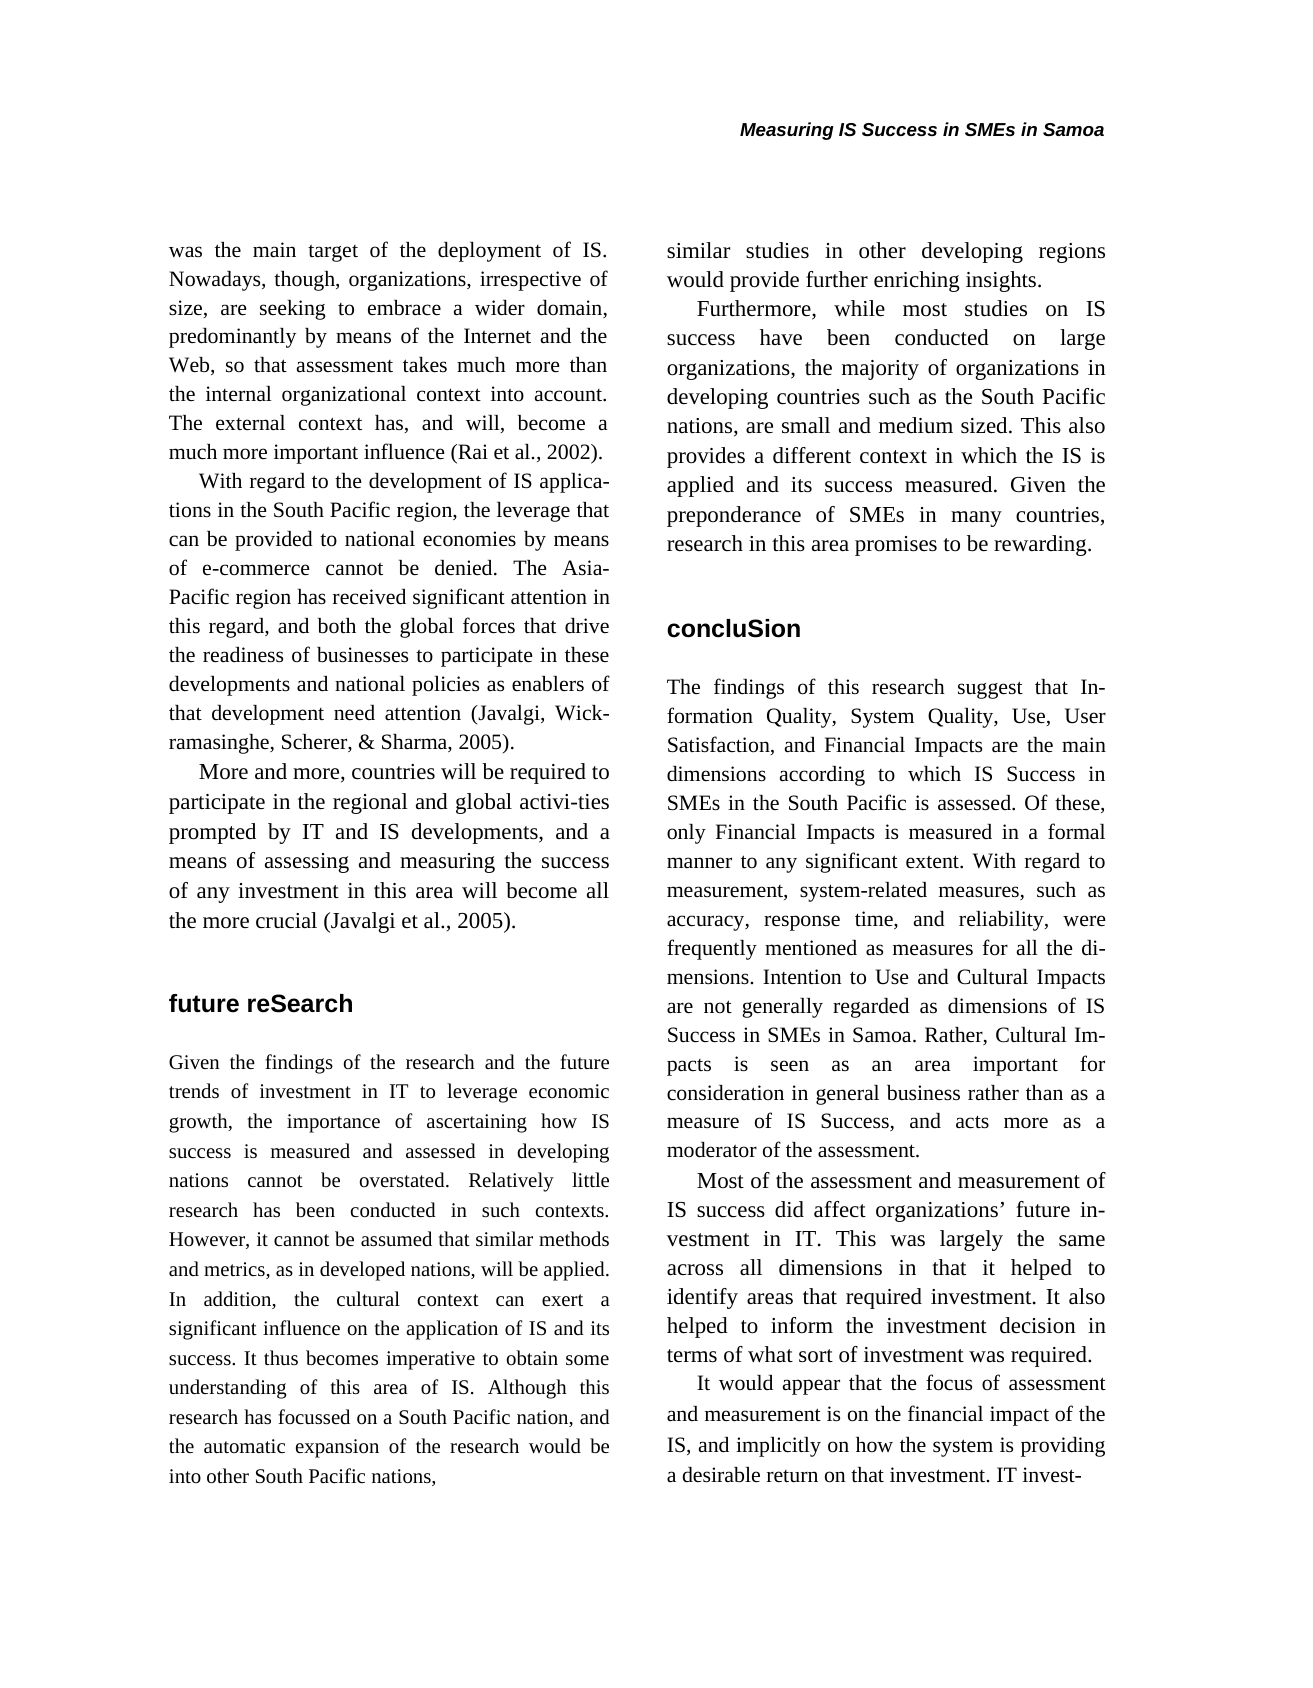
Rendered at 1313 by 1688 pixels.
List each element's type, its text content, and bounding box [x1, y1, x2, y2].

text The findings of this research suggest that In-formation Quality, System Quality, Use, User Satisfaction, and Financial Impacts are the main dimensions according to which IS Success in SMEs in the South Pacific is assessed. Of these, only Financial Impacts is measured in a formal manner to any significant extent. With regard to measurement, system-related measures, such as accuracy, response time, and reliability, were frequently mentioned as measures for all the di-mensions. Intention to Use and Cultural Impacts are not generally regarded as dimensions of IS Success in SMEs in Samoa. Rather, Cultural Im-pacts is seen as an area important for consideration in general business rather than as a measure of IS Success, and acts more as a moderator of the assessment. [667, 674, 1106, 1163]
text More and more, countries will be required to participate in the regional and global activi-ties prompted by IT and IS developments, and a means of assessing and measuring the success of any investment in this area will become all the more crucial (Javalgi et al., 2005). [169, 758, 610, 933]
text It would appear that the focus of assessment and measurement is on the financial impact of the IS, and implicitly on how the system is providing a desirable return on that investment. IT invest- [667, 1370, 1106, 1488]
text With regard to the development of IS applica-tions in the South Pacific region, the leverage that can be provided to national economies by means of e-commerce cannot be denied. The Asia-Pacific region has received significant attention in this regard, and both the global forces that drive the readiness of businesses to participate in these developments and national policies as enablers of that development need attention (Javalgi, Wick-ramasinghe, Scherer, & Sharma, 2005). [169, 468, 610, 754]
text Most of the assessment and measurement of IS success did affect organizations’ future in-vestment in IT. This was largely the same across all dimensions in that it helped to identify areas that required investment. It also helped to inform the investment decision in terms of what sort of investment was required. [667, 1167, 1106, 1367]
text Measuring IS Success in SMEs in Samoa [667, 119, 1106, 140]
text Given the findings of the research and the future trends of investment in IT to leverage economic growth, the importance of ascertaining how IS success is measured and assessed in developing nations cannot be overstated. Relatively little research has been conducted in such contexts. However, it cannot be assumed that similar methods and metrics, as in developed nations, will be applied. In addition, the cultural context can exert a significant influence on the application of IS and its success. It thus becomes imperative to obtain some understanding of this area of IS. Although this research has focussed on a South Pacific nation, and the automatic expansion of the research would be into other South Pacific nations, [169, 1050, 610, 1488]
text concluSion [667, 613, 1162, 642]
text Furthermore, while most studies on IS success have been conducted on large organizations, the majority of organizations in developing countries such as the South Pacific nations, are small and medium sized. This also provides a different context in which the IS is applied and its success measured. Given the preponderance of SMEs in many countries, research in this area promises to be rewarding. [667, 295, 1106, 557]
text was the main target of the deployment of IS. Nowadays, though, organizations, irrespective of size, are seeking to embrace a wider domain, predominantly by means of the Internet and the Web, so that assessment takes much more than the internal organizational context into account. The external context has, and will, become a much more important influence (Rai et al., 2002). [169, 237, 608, 464]
text similar studies in other developing regions would provide further enriching insights. [667, 237, 1106, 292]
text future reSearch [169, 989, 610, 1018]
